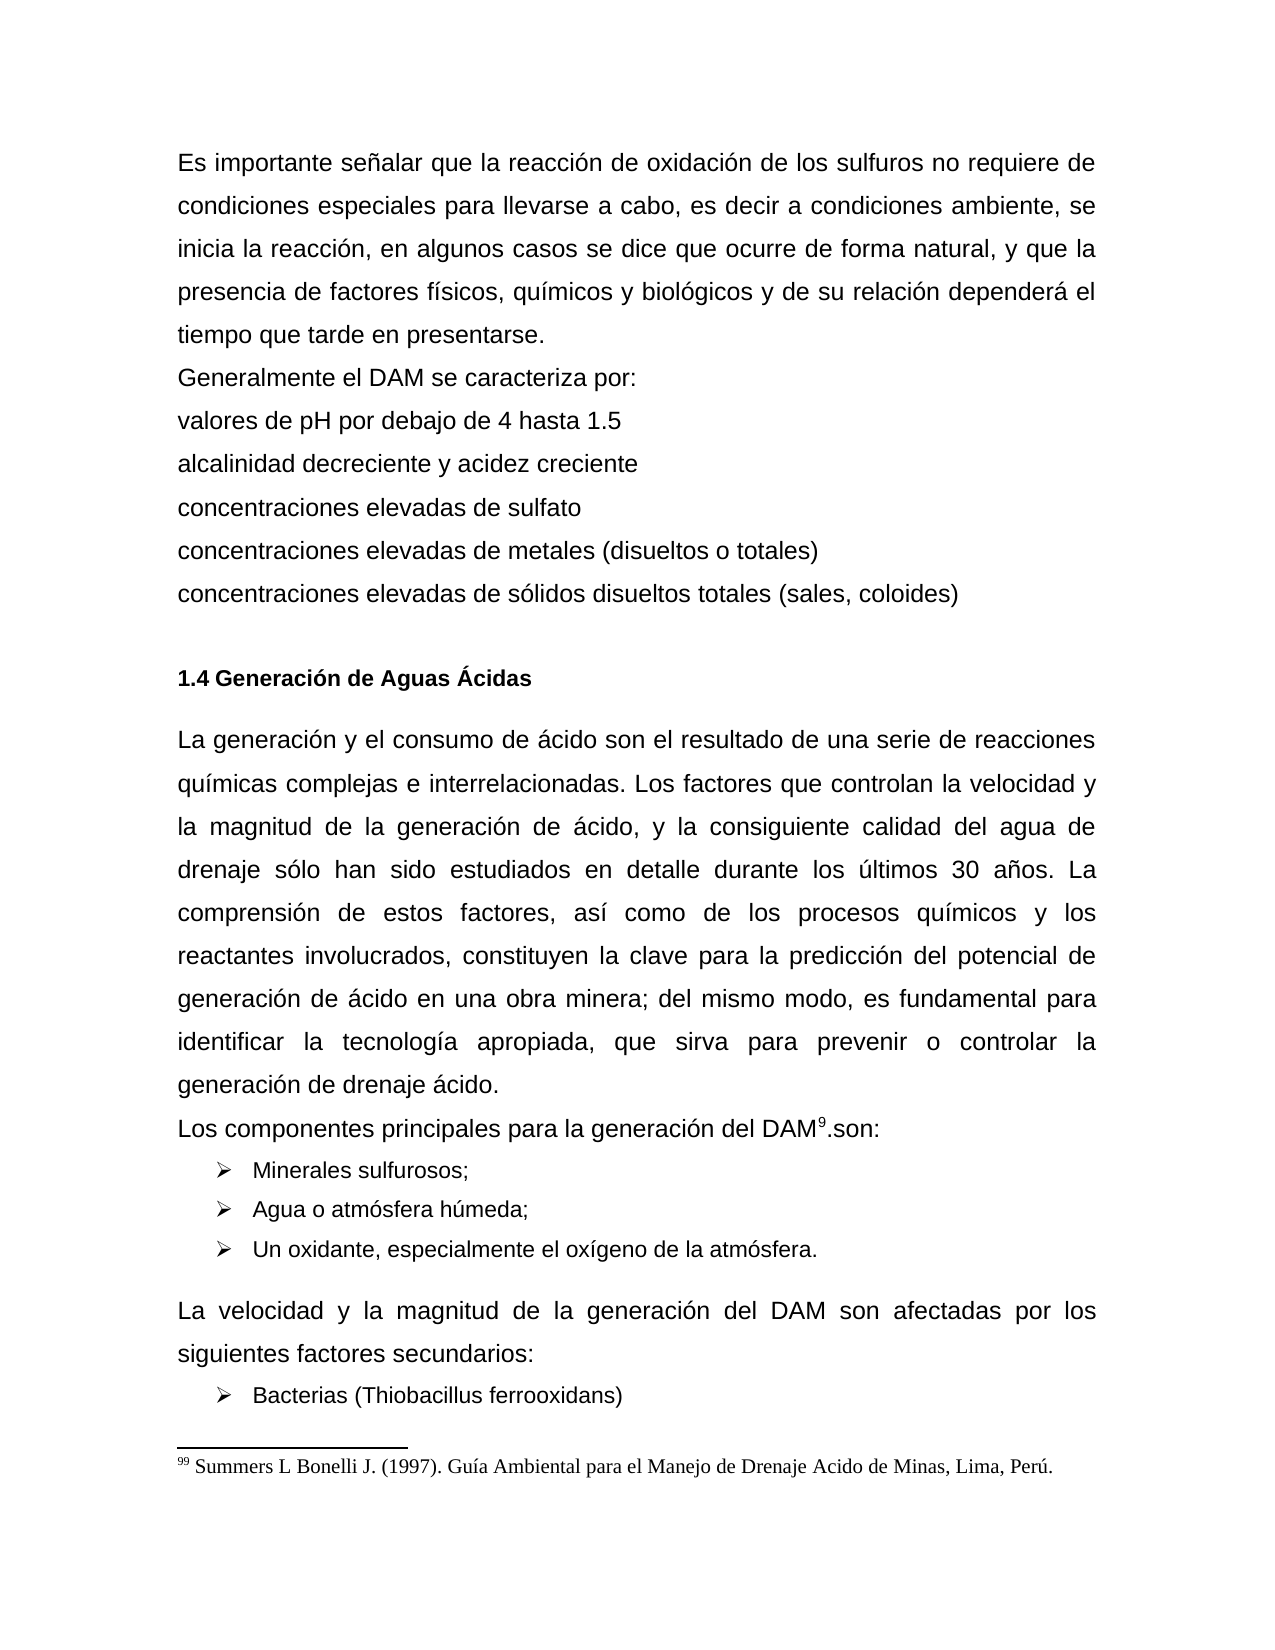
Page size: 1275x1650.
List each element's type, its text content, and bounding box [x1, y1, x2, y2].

list Agua o atmósfera húmeda; [215, 1196, 1098, 1222]
text La generación y el consumo de ácido son el resultado de una serie de reacciones químicas complejas e interrelacionadas. Los factores que controlan la velocidad y la magnitud de la generación de ácido, y la consiguiente calidad del agua de drenaje sólo han sido estudiados en detalle durante los últimos 30 años. La comprensión de estos factores, así como de los procesos químicos y los reactantes involucrados, constituyen la clave para la predicción del potencial de generación de ácido en una obra minera; del mismo modo, es fundamental para identificar la tecnología apropiada, que sirva para prevenir o controlar la generación de drenaje ácido. [177, 725, 1098, 1099]
text valores de pH por debajo de 4 hasta 1.5 [177, 406, 1098, 435]
text La velocidad y la magnitud de la generación del DAM son afectadas por los siguientes factores secundarios: [177, 1296, 1098, 1368]
text concentraciones elevadas de sulfato [177, 493, 1098, 521]
list Un oxidante, especialmente el oxígeno de la atmósfera. [215, 1236, 1098, 1262]
text concentraciones elevadas de metales (disueltos o totales) [177, 536, 1098, 564]
text concentraciones elevadas de sólidos disueltos totales (sales, coloides) [177, 579, 1098, 608]
list Minerales sulfurosos; [215, 1157, 1098, 1183]
list Bacterias (Thiobacillus ferrooxidans) [215, 1382, 1098, 1408]
list Generación de Aguas Ácidas [177, 665, 1098, 691]
text Generalmente el DAM se caracteriza por: [177, 363, 1098, 392]
text Los componentes principales para la generación del DAM9.son: [177, 1113, 1098, 1142]
text Es importante señalar que la reacción de oxidación de los sulfuros no requiere de condiciones especiales para llevarse a cabo, es decir a condiciones ambiente, se inicia la reacción, en algunos casos se dice que ocurre de forma natural, y que la presencia de factores físicos, químicos y biológicos y de su relación dependerá el tiempo que tarde en presentarse. [177, 148, 1098, 349]
text alcalinidad decreciente y acidez creciente [177, 449, 1098, 478]
